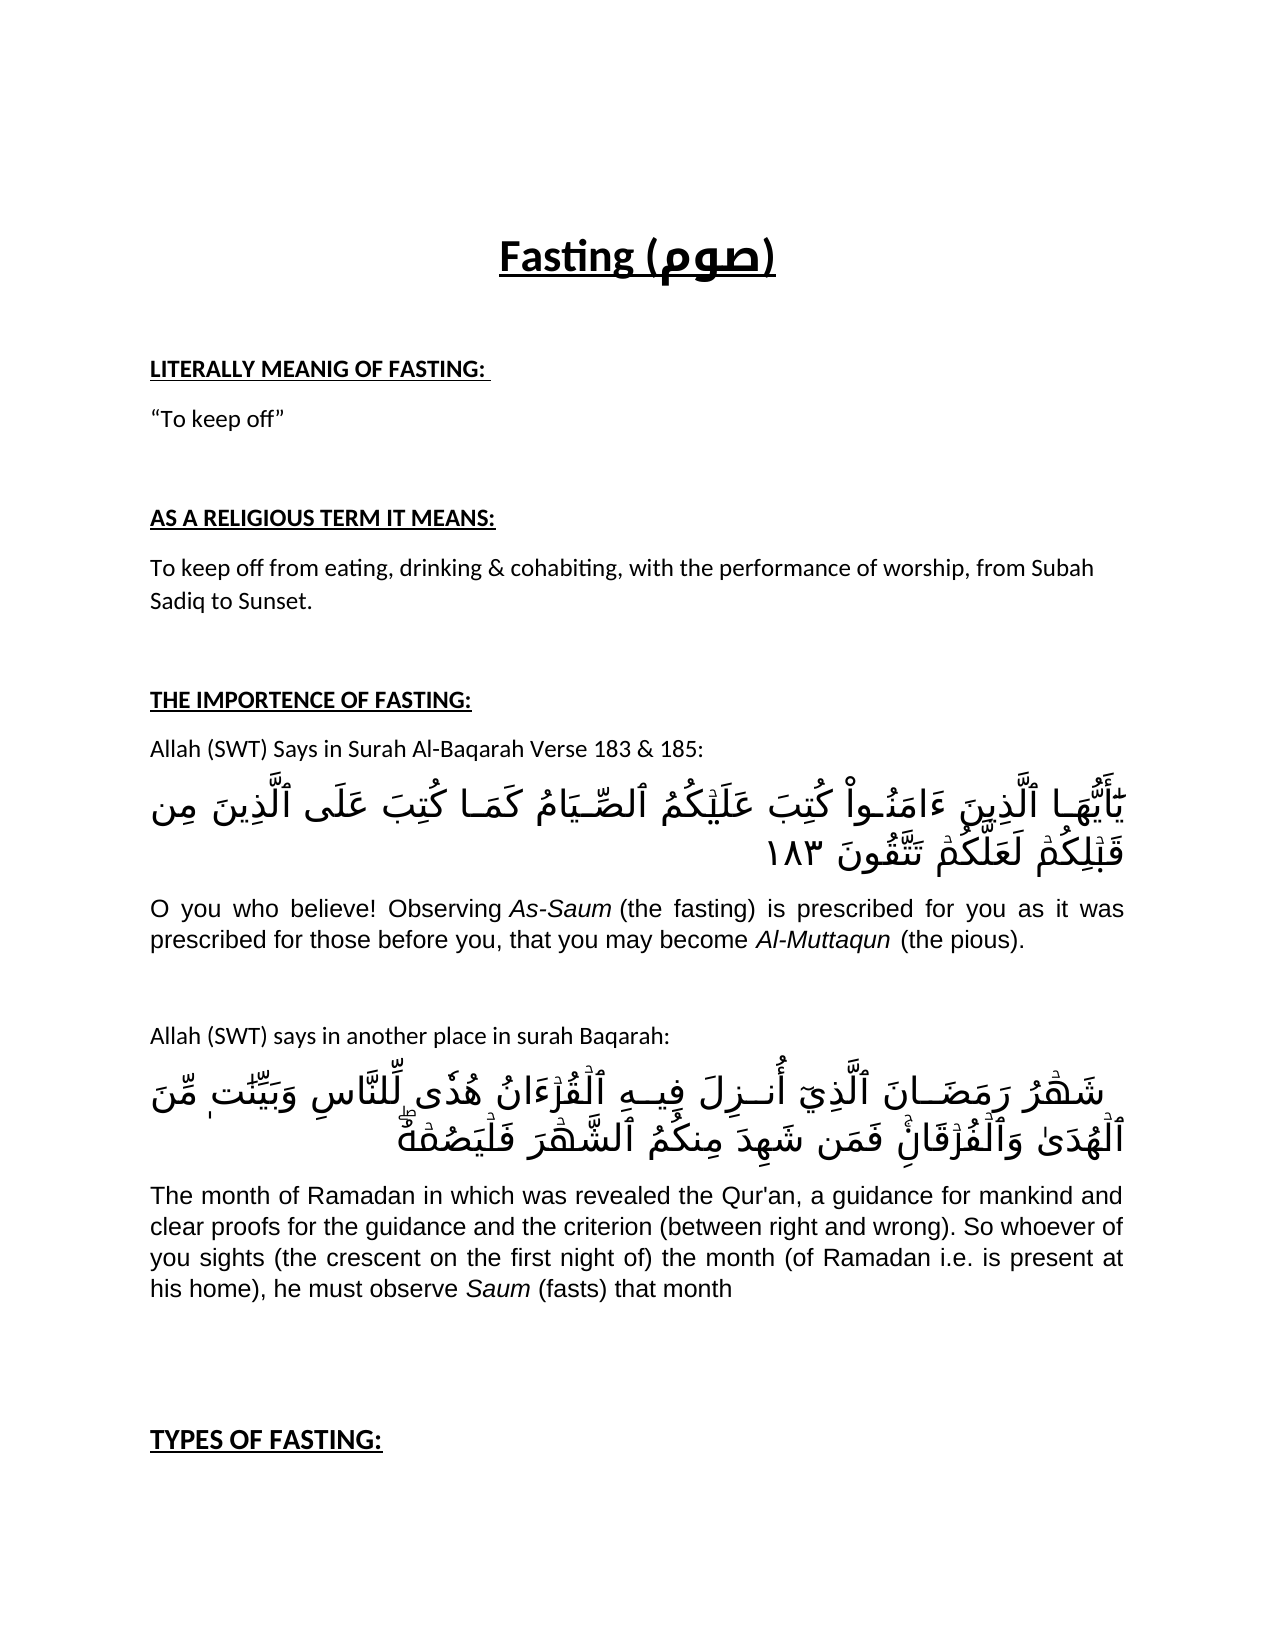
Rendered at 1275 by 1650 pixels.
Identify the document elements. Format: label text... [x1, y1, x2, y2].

text Allah (SWT) says in another place in surah Baqarah: [150, 1020, 1125, 1051]
text TYPES OF FASTING: [150, 1421, 1125, 1456]
text O you who believe! Observing As-Saum (the fasting) is prescribed for you as it was prescribed for those before you, that you may become Al-Muttaqun (the pious). [150, 894, 1125, 954]
text Fasting (صوم) [150, 227, 1125, 283]
text AS A RELIGIOUS TERM IT MEANS: [150, 502, 1125, 533]
text The month of Ramadan in which was revealed the Qur'an, a guidance for mankind and clear proofs for the guidance and the criterion (between right and wrong). So whoever of you sights (the crescent on the first night of) the month (of Ramadan i.e. is present at his home), he must observe Saum (fasts) that month [150, 1181, 1125, 1303]
text يَٰٓأَيُّهَا ٱلَّذِينَ ءَامَنُواْ كُتِبَ عَلَيۡكُمُ ٱلصِّيَامُ كَمَا كُتِبَ عَلَى ٱلَّذِينَ مِن قَبۡلِكُمۡ لَعَلَّكُمۡ تَتَّقُونَ ١٨٣ [150, 783, 1125, 874]
text Allah (SWT) Says in Surah Al-Baqarah Verse 183 & 185: [150, 733, 1125, 764]
text To keep off from eating, drinking & cohabiting, with the performance of worship, from Subah Sadiq to Sunset. [150, 552, 1125, 615]
text شَهۡرُ رَمَضَانَ ٱلَّذِيٓ أُنزِلَ فِيهِ ٱلۡقُرۡءَانُ هُدٗى لِّلنَّاسِ وَبَيِّنَٰتٖ مِّنَ ٱلۡهُدَىٰ وَٱلۡفُرۡقَانِۚ فَمَن شَهِدَ مِنكُمُ ٱلشَّهۡرَ فَلۡيَصُمۡهُۖ [150, 1070, 1125, 1161]
text THE IMPORTENCE OF FASTING: [150, 684, 1125, 714]
text LITERALLY MEANIG OF FASTING: [150, 353, 1125, 384]
text “To keep off” [150, 403, 1125, 434]
